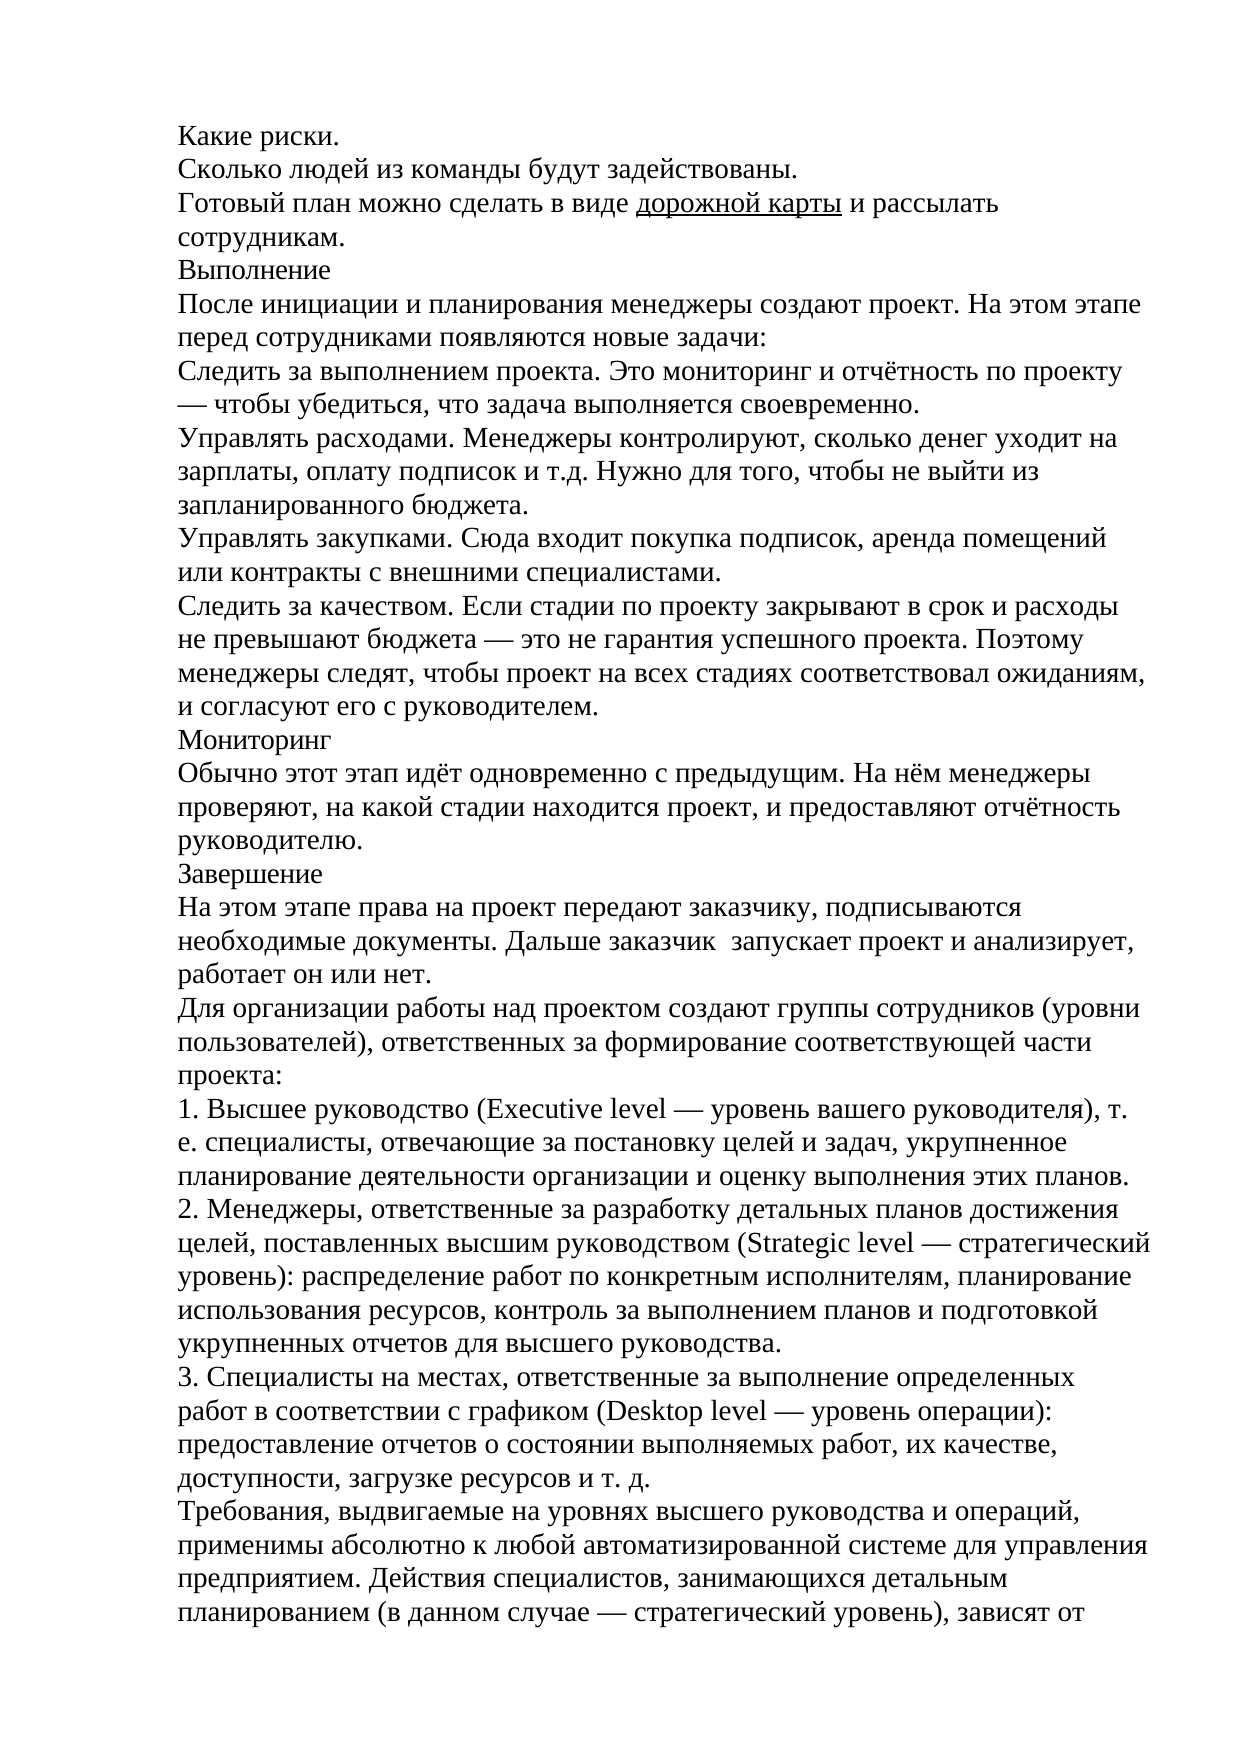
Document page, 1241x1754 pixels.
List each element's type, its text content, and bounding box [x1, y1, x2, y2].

text Следить за качеством. Если стадии по проекту закрывают в срок и расходы не превышают бюджета — это не гарантия успешного проекта. Поэтому менеджеры следят, чтобы проект на всех стадиях соответствовал ожиданиям, и согласуют его с руководителем. [177, 588, 1152, 722]
text Управлять расходами. Менеджеры контролируют, сколько денег уходит на зарплаты, оплату подписок и т.д. Нужно для того, чтобы не выйти из запланированного бюджета. [177, 420, 1152, 521]
text На этом этапе права на проект передают заказчику, подписываются необходимые документы. Дальше заказчик запускает проект и анализирует, работает он или нет. [177, 889, 1152, 990]
text Какие риски. [177, 118, 1152, 152]
text Готовый план можно сделать в виде дорожной карты и рассылать сотрудникам. [177, 185, 1152, 252]
text Мониторинг [177, 722, 1152, 755]
text 1. Высшее руководство (Executive level — уровень вашего руководителя), т. е. специалисты, отвечающие за постановку целей и задач, укрупненное планирование деятельности организации и оценку выполнения этих планов. [177, 1091, 1152, 1191]
text 2. Менеджеры, ответственные за разработку детальных планов достижения целей, поставленных высшим руководством (Strategic level — стратегический уровень): распределение работ по конкретным исполнителям, планирование использования ресурсов, контроль за выполнением планов и подготовкой укрупненных отчетов для высшего руководства. [177, 1191, 1152, 1359]
text Управлять закупками. Сюда входит покупка подписок, аренда помещений или контракты с внешними специалистами. [177, 521, 1152, 588]
text Обычно этот этап идёт одновременно с предыдущим. На нём менеджеры проверяют, на какой стадии находится проект, и предоставляют отчётность руководителю. [177, 755, 1152, 856]
text Сколько людей из команды будут задействованы. [177, 152, 1152, 185]
text 3. Специалисты на местах, ответственные за выполнение определенных работ в соответствии с графиком (Desktop level — уровень операции): предоставление отчетов о состоянии выполняемых работ, их качестве, доступности, загрузке ресурсов и т. д. [177, 1359, 1152, 1493]
text Для организации работы над проектом создают группы сотрудников (уровни пользователей), ответственных за формирование соответствующей части проекта: [177, 990, 1152, 1091]
text Выполнение [177, 252, 1152, 286]
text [177, 1493, 1152, 1627]
text Завершение [177, 856, 1152, 889]
text Следить за выполнением проекта. Это мониторинг и отчётность по проекту — чтобы убедиться, что задача выполняется своевременно. [177, 353, 1152, 420]
text После инициации и планирования менеджеры создают проект. На этом этапе перед сотрудниками появляются новые задачи: [177, 286, 1152, 353]
